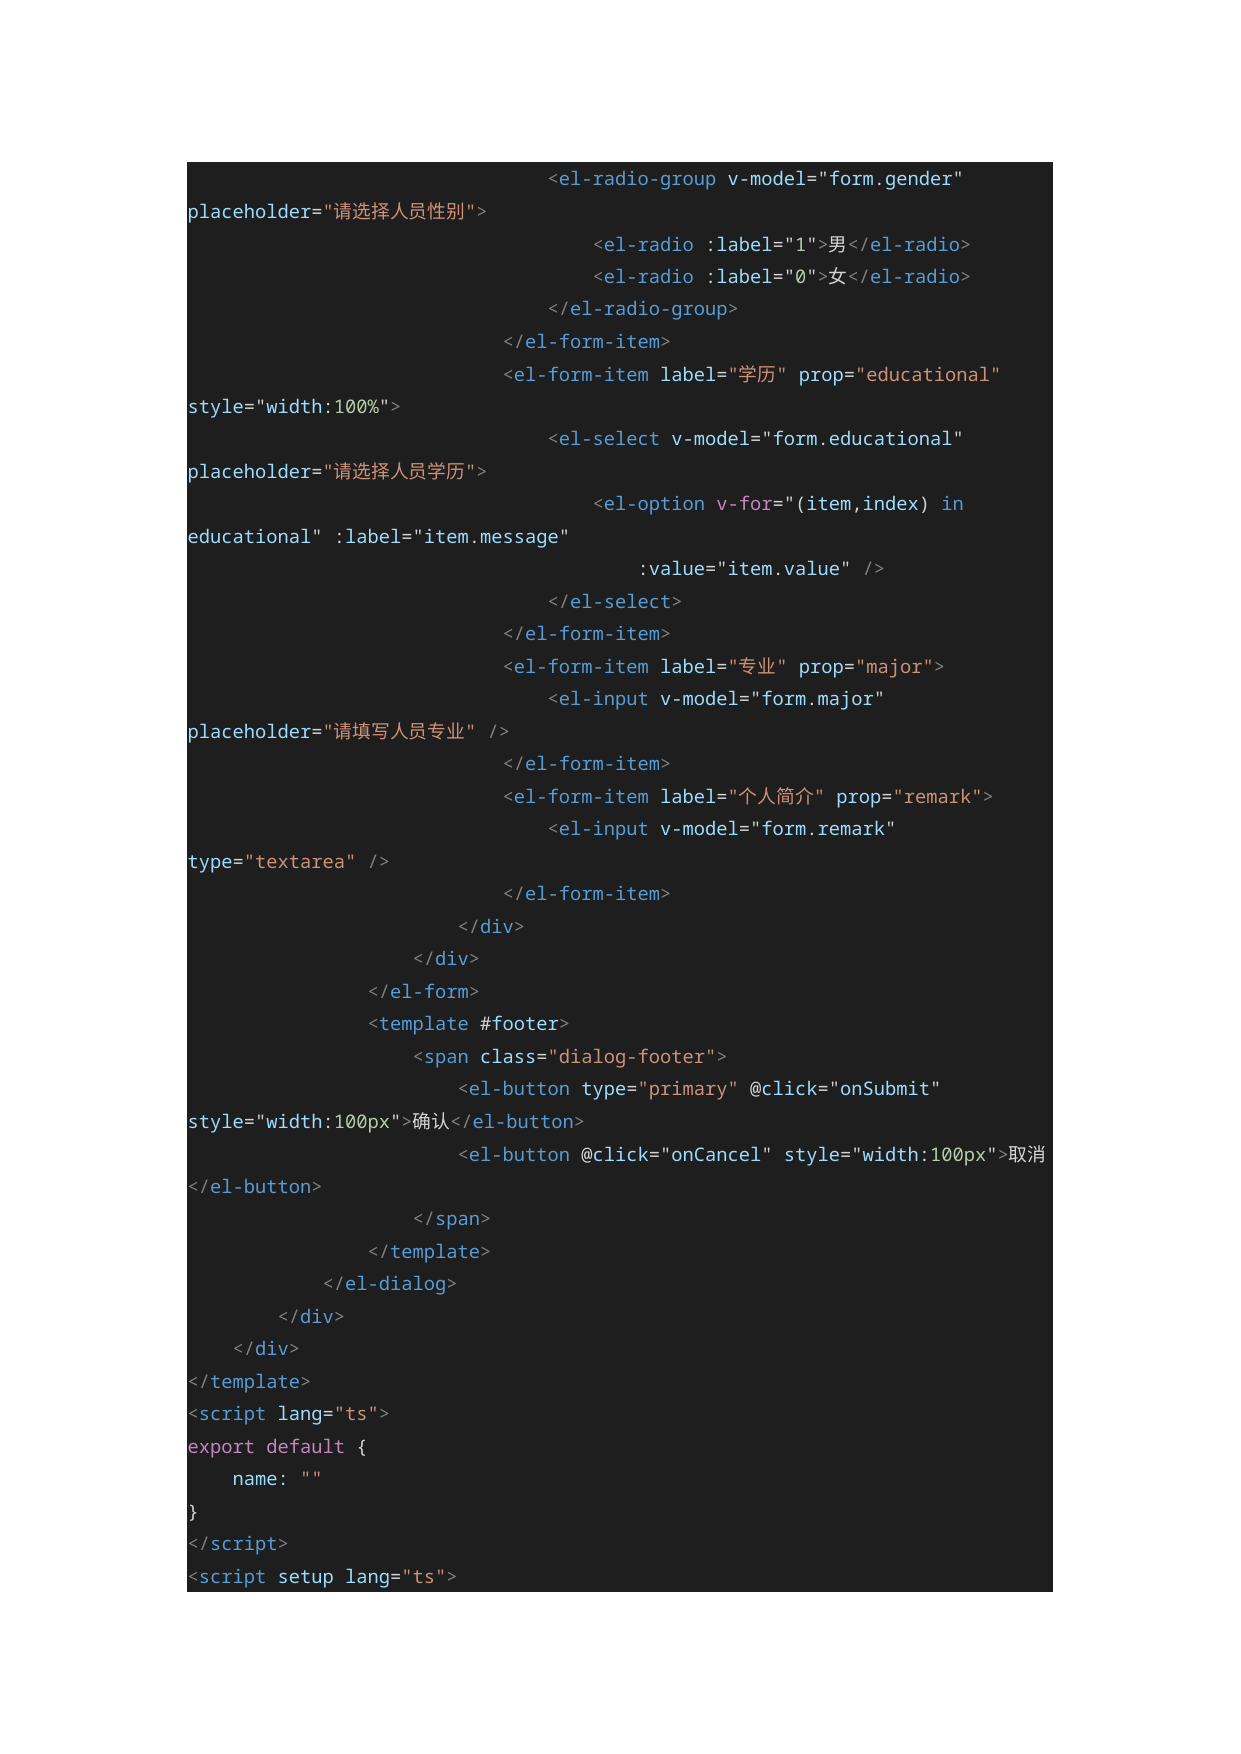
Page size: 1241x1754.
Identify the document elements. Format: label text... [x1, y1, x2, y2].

text </template> [187, 1364, 1053, 1397]
text </el-select> [187, 584, 1053, 617]
text </div> [187, 1332, 1053, 1364]
text </el-form-item> [187, 324, 1053, 357]
text <span class="dialog-footer"> [187, 1039, 1053, 1072]
text </template> [187, 1234, 1053, 1267]
text name: "" [187, 1462, 1053, 1494]
text </el-dialog> [187, 1267, 1053, 1299]
text </el-radio-group> [187, 292, 1053, 324]
text <el-radio-group v-model="form.gender" placeholder="请选择人员性别"> [187, 162, 1053, 227]
text <el-option v-for="(item,index) in educational" :label="item.message" [187, 487, 1053, 552]
text </el-form> [187, 974, 1053, 1007]
text <el-input v-model="form.major" placeholder="请填写人员专业" /> [187, 682, 1053, 747]
text <el-form-item label="学历" prop="educational" style="width:100%"> [187, 357, 1053, 422]
text <el-input v-model="form.remark" type="textarea" /> [187, 812, 1053, 877]
text <script lang="ts"> [187, 1397, 1053, 1429]
text <script setup lang="ts"> [187, 1559, 1053, 1592]
text <el-radio :label="0">女</el-radio> [187, 259, 1053, 292]
text <el-select v-model="form.educational" placeholder="请选择人员学历"> [187, 422, 1053, 487]
text <el-button type="primary" @click="onSubmit" style="width:100px">确认</el-button> [187, 1072, 1053, 1137]
text </el-form-item> [187, 747, 1053, 779]
text </div> [187, 942, 1053, 974]
text </el-form-item> [187, 877, 1053, 909]
text </span> [187, 1202, 1053, 1234]
text <el-radio :label="1">男</el-radio> [187, 227, 1053, 259]
text :value="item.value" /> [187, 552, 1053, 584]
text <el-button @click="onCancel" style="width:100px">取消</el-button> [187, 1137, 1053, 1202]
text <template #footer> [187, 1007, 1053, 1039]
text </el-form-item> [187, 617, 1053, 649]
text export default { [187, 1429, 1053, 1462]
text </div> [187, 1299, 1053, 1332]
text <el-form-item label="个人简介" prop="remark"> [187, 779, 1053, 812]
text <el-form-item label="专业" prop="major"> [187, 649, 1053, 682]
text </script> [187, 1527, 1053, 1559]
text </div> [187, 909, 1053, 942]
text } [187, 1494, 1053, 1527]
